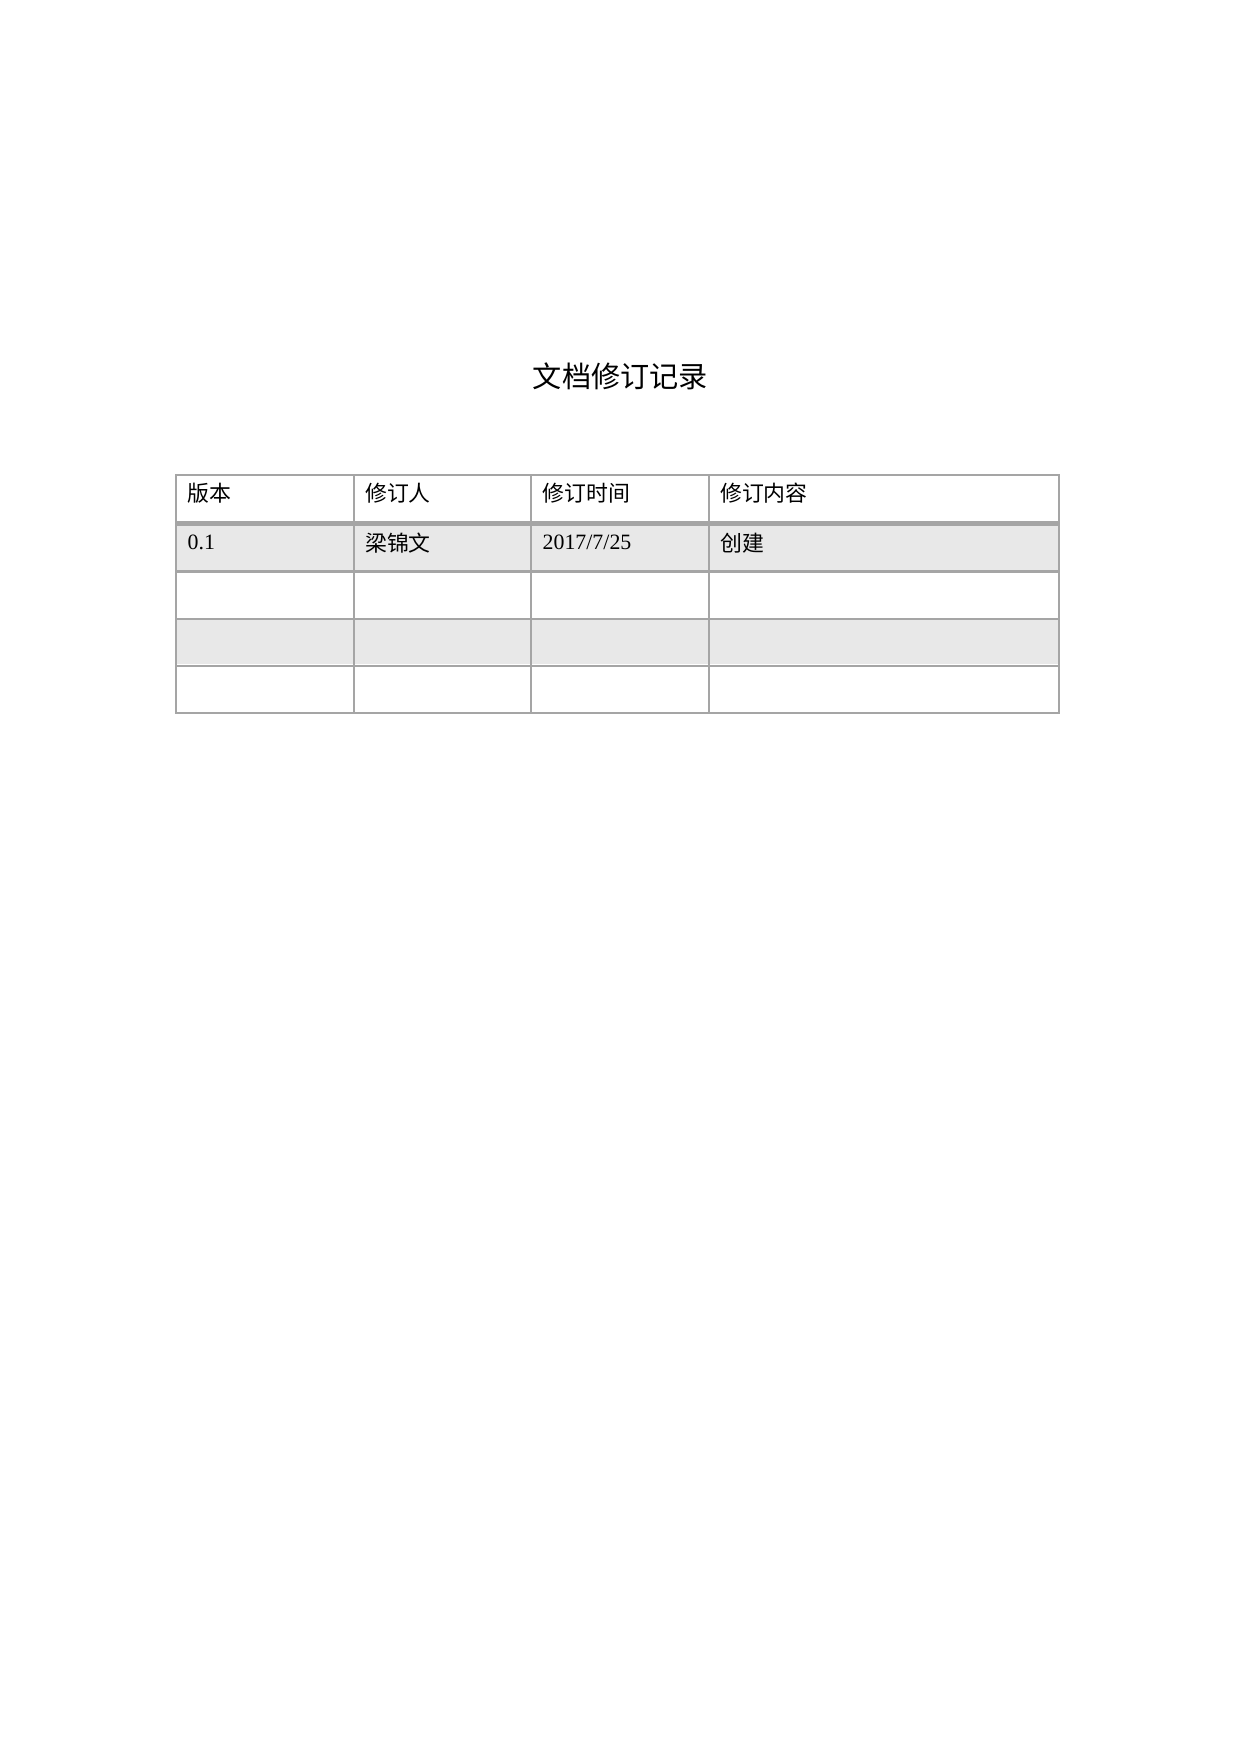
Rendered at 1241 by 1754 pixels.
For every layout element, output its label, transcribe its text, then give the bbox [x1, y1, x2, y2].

table_cell [532, 573, 708, 617]
table_cell [355, 667, 530, 712]
table_header 修订人 [355, 476, 530, 521]
table_cell 0.1 [177, 526, 353, 570]
table_cell [710, 573, 1058, 617]
table_cell [177, 667, 353, 712]
table_cell [177, 620, 353, 664]
table_cell [177, 573, 353, 617]
text 文档修订记录 [187, 342, 1053, 407]
table_header 修订时间 [532, 476, 708, 521]
table_cell [355, 573, 530, 617]
table_cell [532, 620, 708, 664]
table_cell [532, 667, 708, 712]
table_cell 创建 [710, 526, 1058, 570]
table_cell [710, 667, 1058, 712]
table_header 版本 [177, 476, 353, 521]
table_cell 梁锦文 [355, 526, 530, 570]
table_cell 2017/7/25 [532, 526, 708, 570]
table_cell [355, 620, 530, 664]
table_cell [710, 620, 1058, 664]
table_header 修订内容 [710, 476, 1058, 521]
